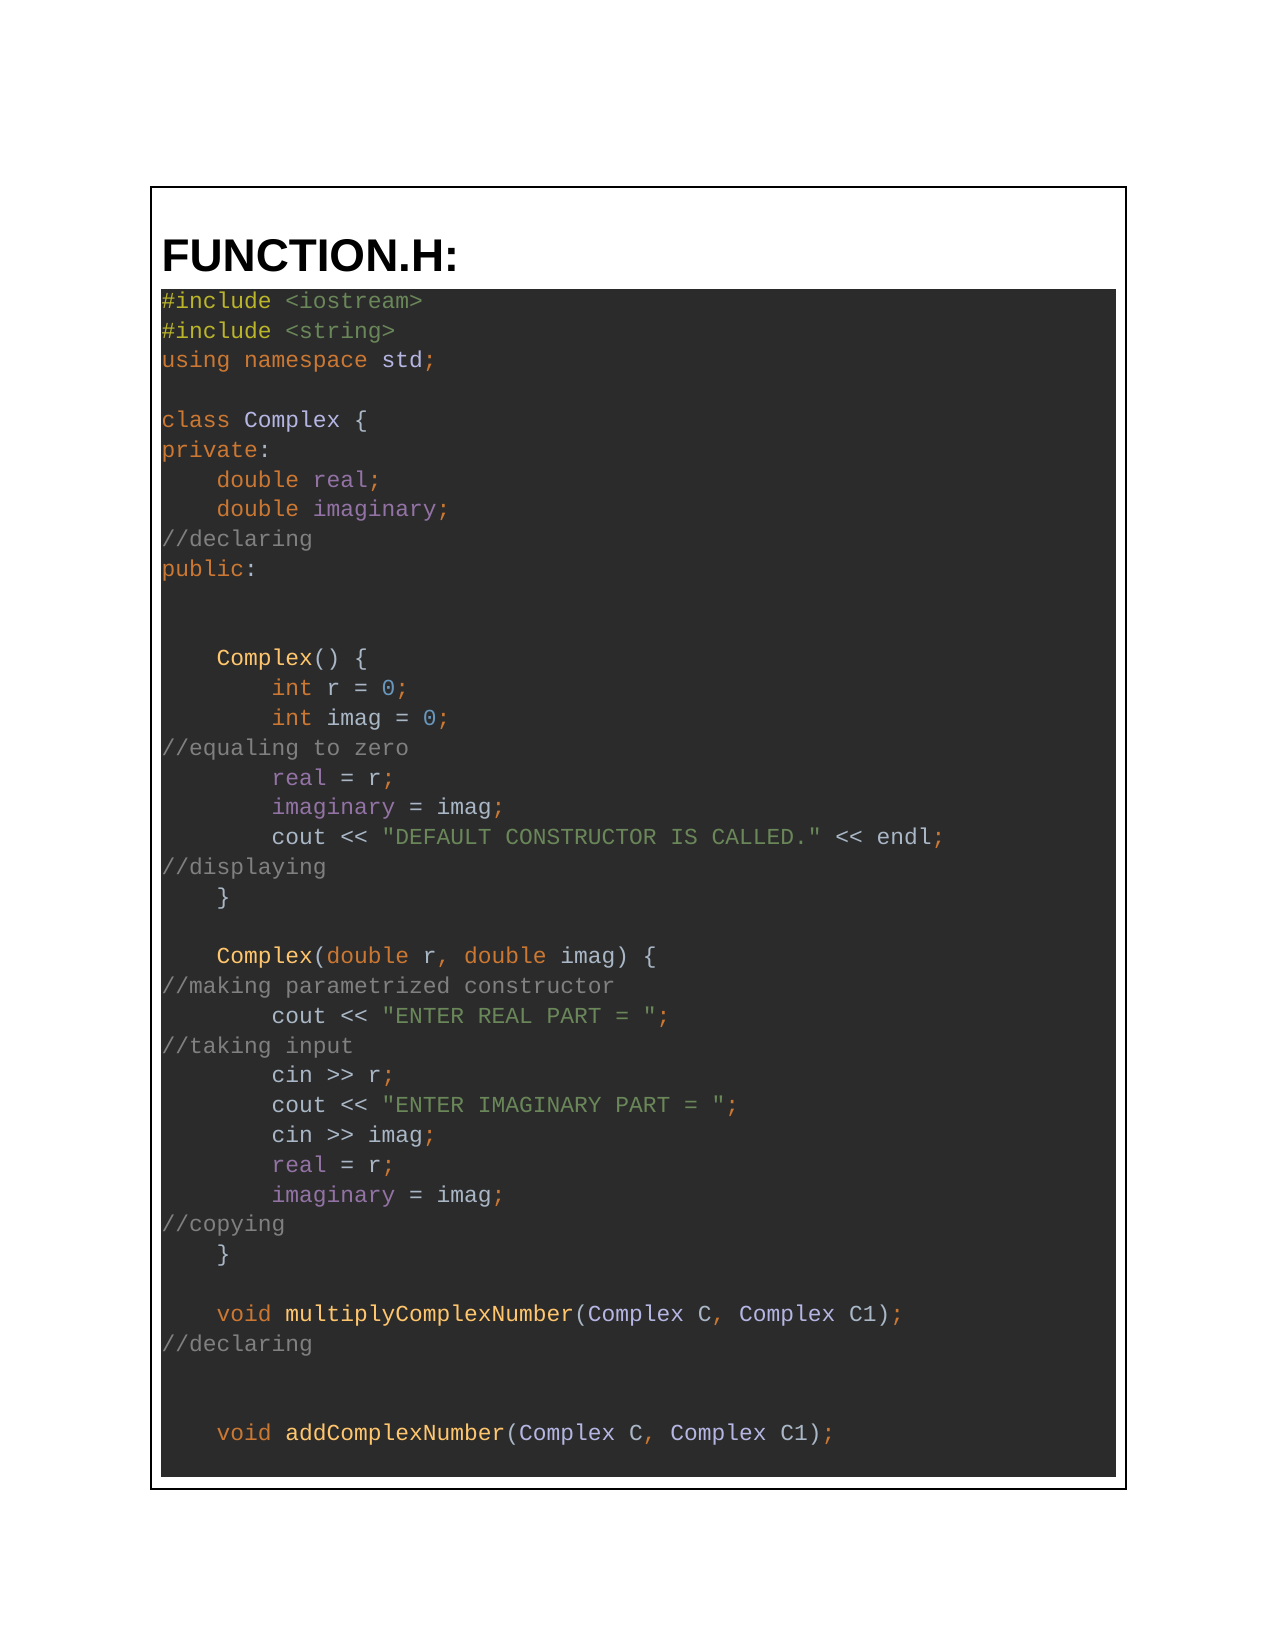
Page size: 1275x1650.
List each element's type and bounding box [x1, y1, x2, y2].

table_header [152, 188, 1125, 1487]
